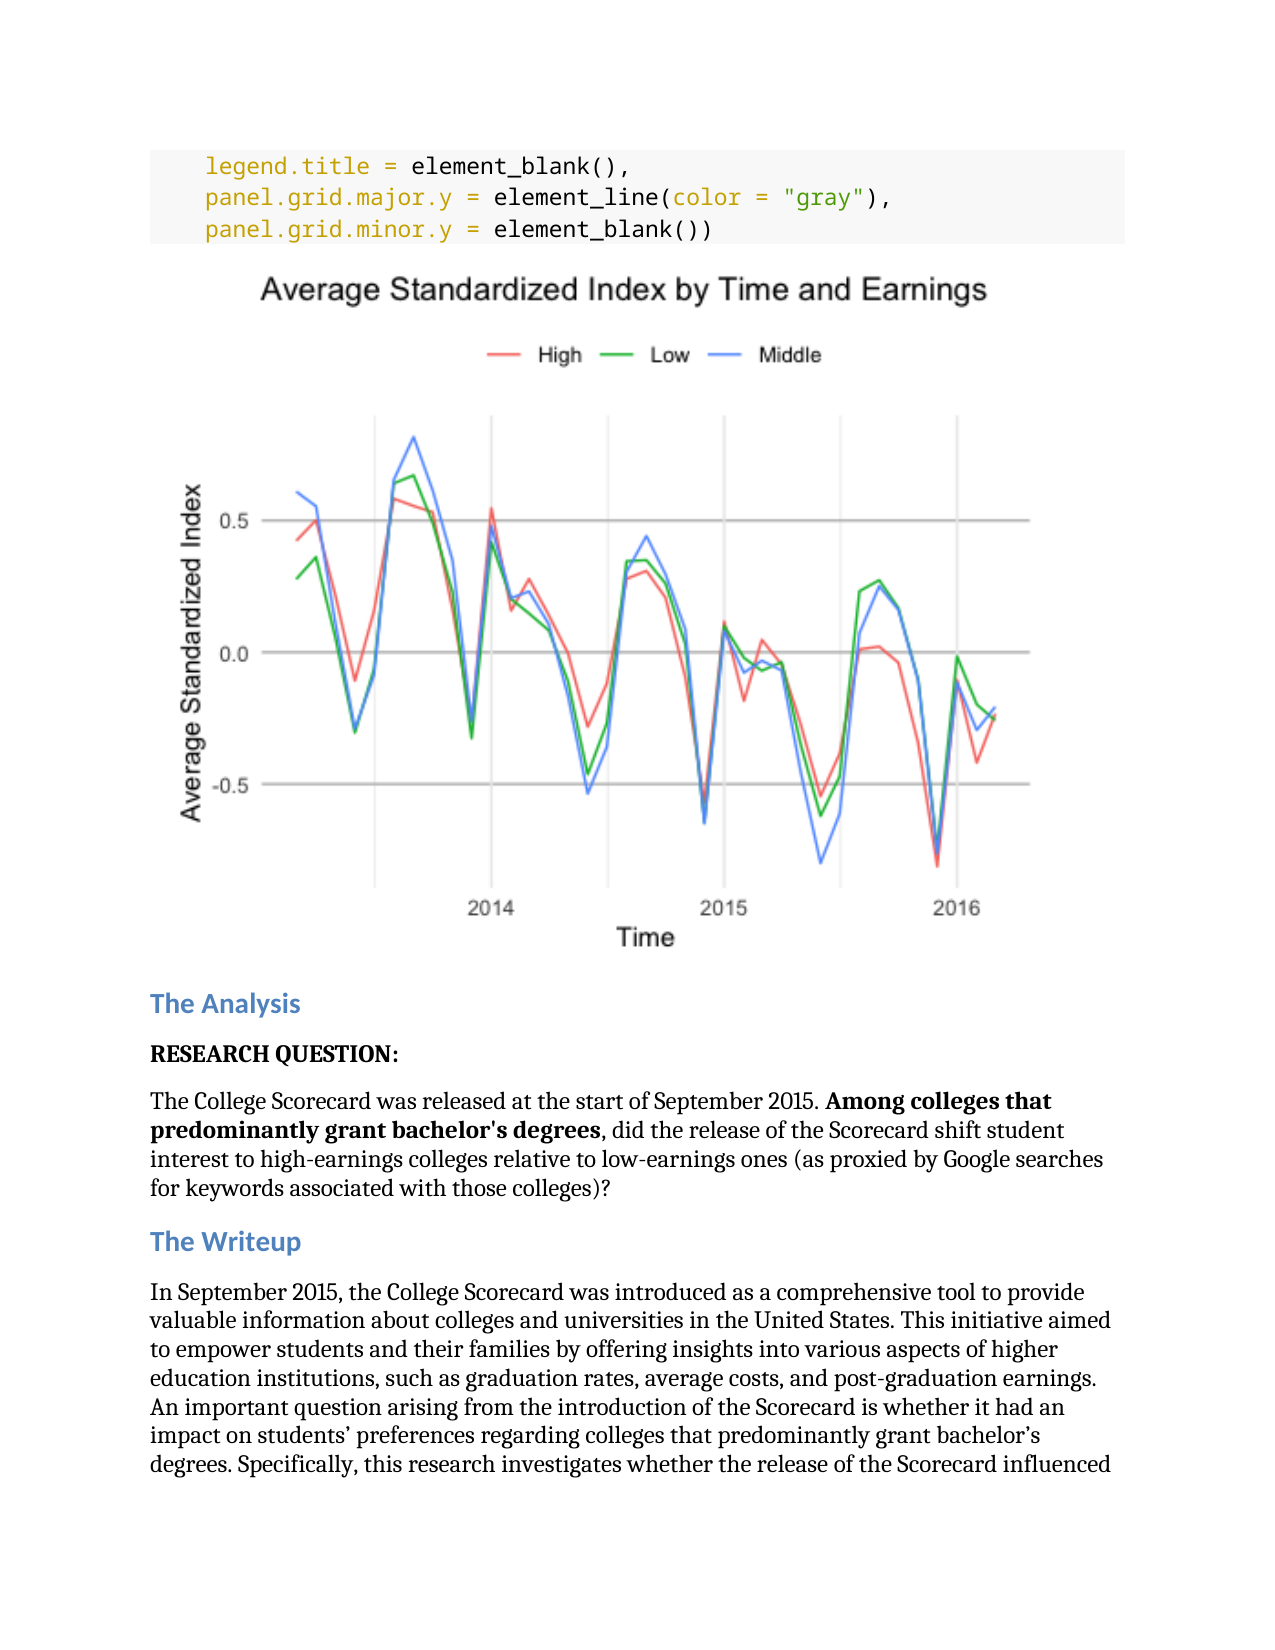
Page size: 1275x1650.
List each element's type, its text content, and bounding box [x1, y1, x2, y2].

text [150, 1277, 1125, 1479]
text RESEARCH QUESTION: [150, 1040, 1125, 1068]
subtitle The Analysis [150, 985, 1125, 1021]
text The College Scorecard was released at the start of September 2015. Among colleges that predominantly grant bachelor's degrees, did the release of the Scorecard shift student interest to high-earnings colleges relative to low-earnings ones (as proxied by Google searches for keywords associated with those colleges)? [150, 1087, 1125, 1202]
subtitle The Writeup [150, 1223, 1125, 1259]
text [150, 150, 1125, 244]
picture [168, 264, 1044, 965]
